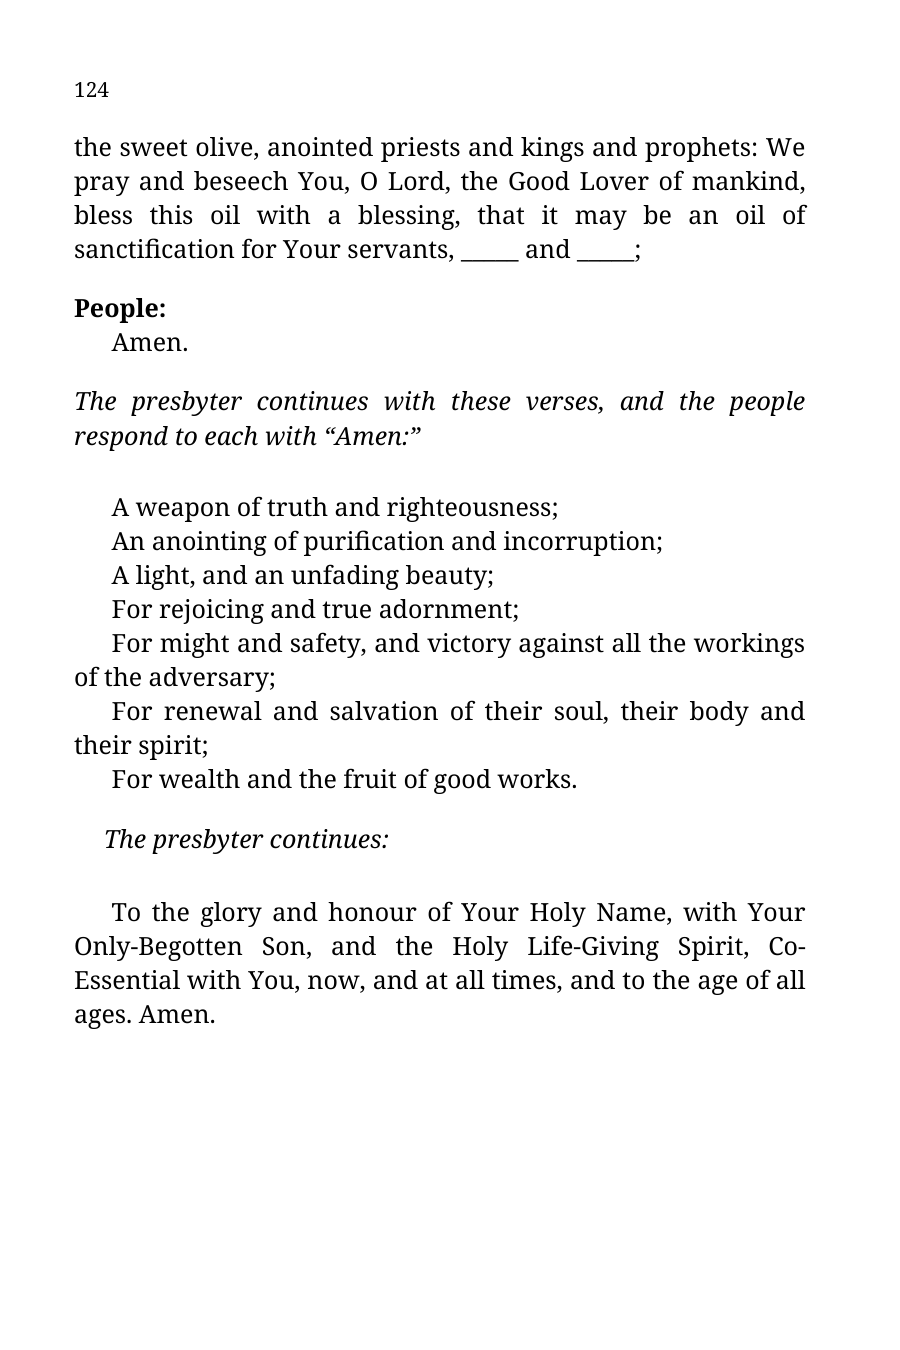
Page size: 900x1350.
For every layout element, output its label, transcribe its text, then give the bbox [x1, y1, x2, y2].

text For renewal and salvation of their soul, their body and their spirit; [74, 694, 806, 762]
text The presbyter continues: [74, 821, 806, 855]
text An anointing of purification and incorruption; [74, 524, 806, 558]
text To the glory and honour of Your Holy Name, with Your Only-Begotten Son, and the Holy Life-Giving Spirit, Co-Essential with You, now, and at all times, and to the age of all ages. Amen. [74, 894, 806, 1031]
text A light, and an unfading beauty; [74, 558, 806, 592]
text Amen. [74, 325, 806, 359]
text For wealth and the fruit of good works. [74, 762, 806, 796]
text For rejoicing and true adornment; [74, 592, 806, 626]
text The presbyter continues with these verses, and the people respond to each with “Amen:” [74, 384, 806, 452]
text For might and safety, and victory against all the workings of the adversary; [74, 626, 806, 694]
text A weapon of truth and righteousness; [74, 490, 806, 524]
text People: [74, 291, 806, 325]
